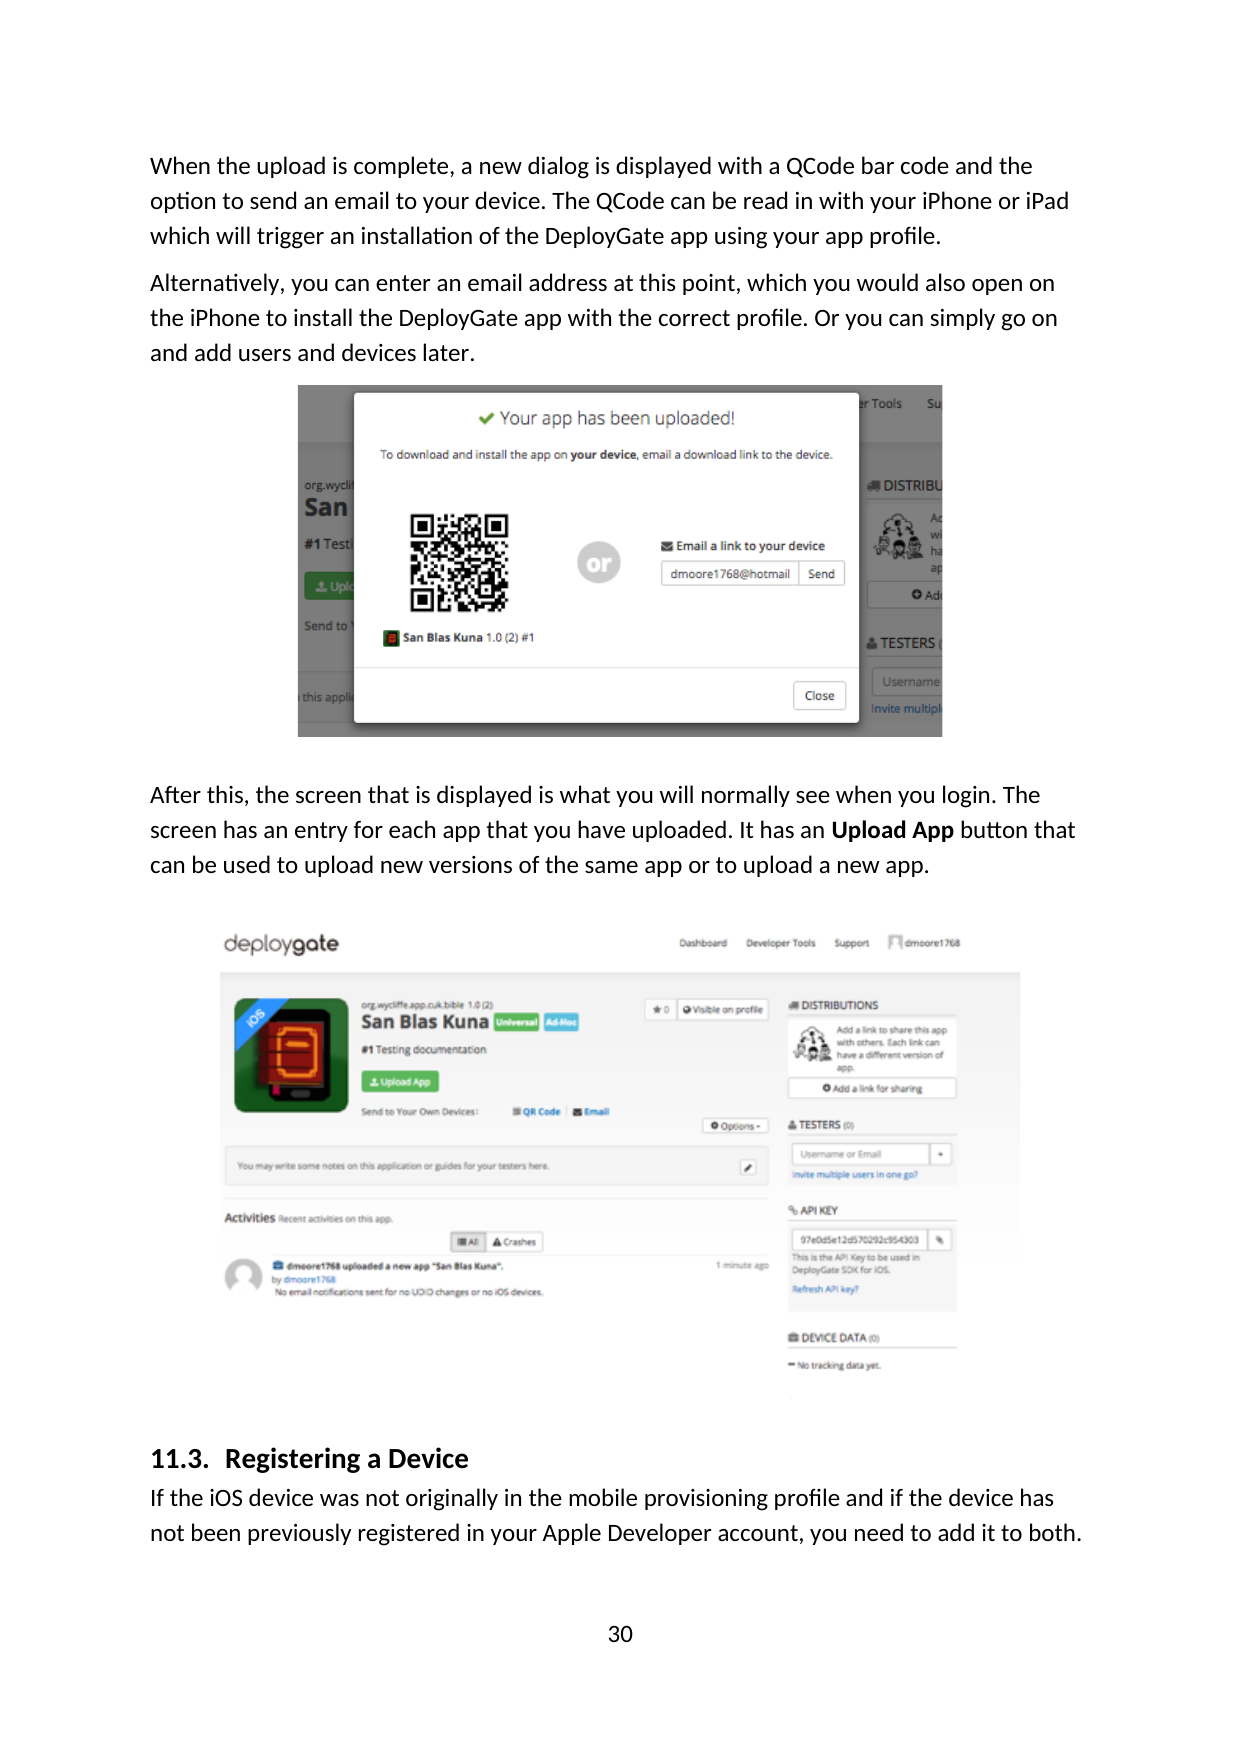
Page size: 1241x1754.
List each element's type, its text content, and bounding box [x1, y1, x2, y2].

text After this, the screen that is displayed is what you will normally see when you login. The screen has an entry for each app that you have uploaded. It has an Upload App button that can be used to upload new versions of the same app or to upload a new app. [150, 779, 1090, 914]
picture [219, 931, 1021, 1399]
subtitle Registering a Device [150, 1441, 1090, 1476]
picture [297, 385, 943, 737]
text Alternatively, you can enter an email address at this point, which you would also open on the iPhone to install the DeployGate app with the correct profile. Or you can simply go on and add users and devices later. [150, 267, 1090, 368]
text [150, 1482, 1090, 1548]
text When the upload is complete, a new dialog is displayed with a QCode bar code and the option to send an email to your device. The QCode can be read in with your iPhone or iPad which will trigger an installation of the DeployGate app using your app profile. [150, 150, 1090, 251]
